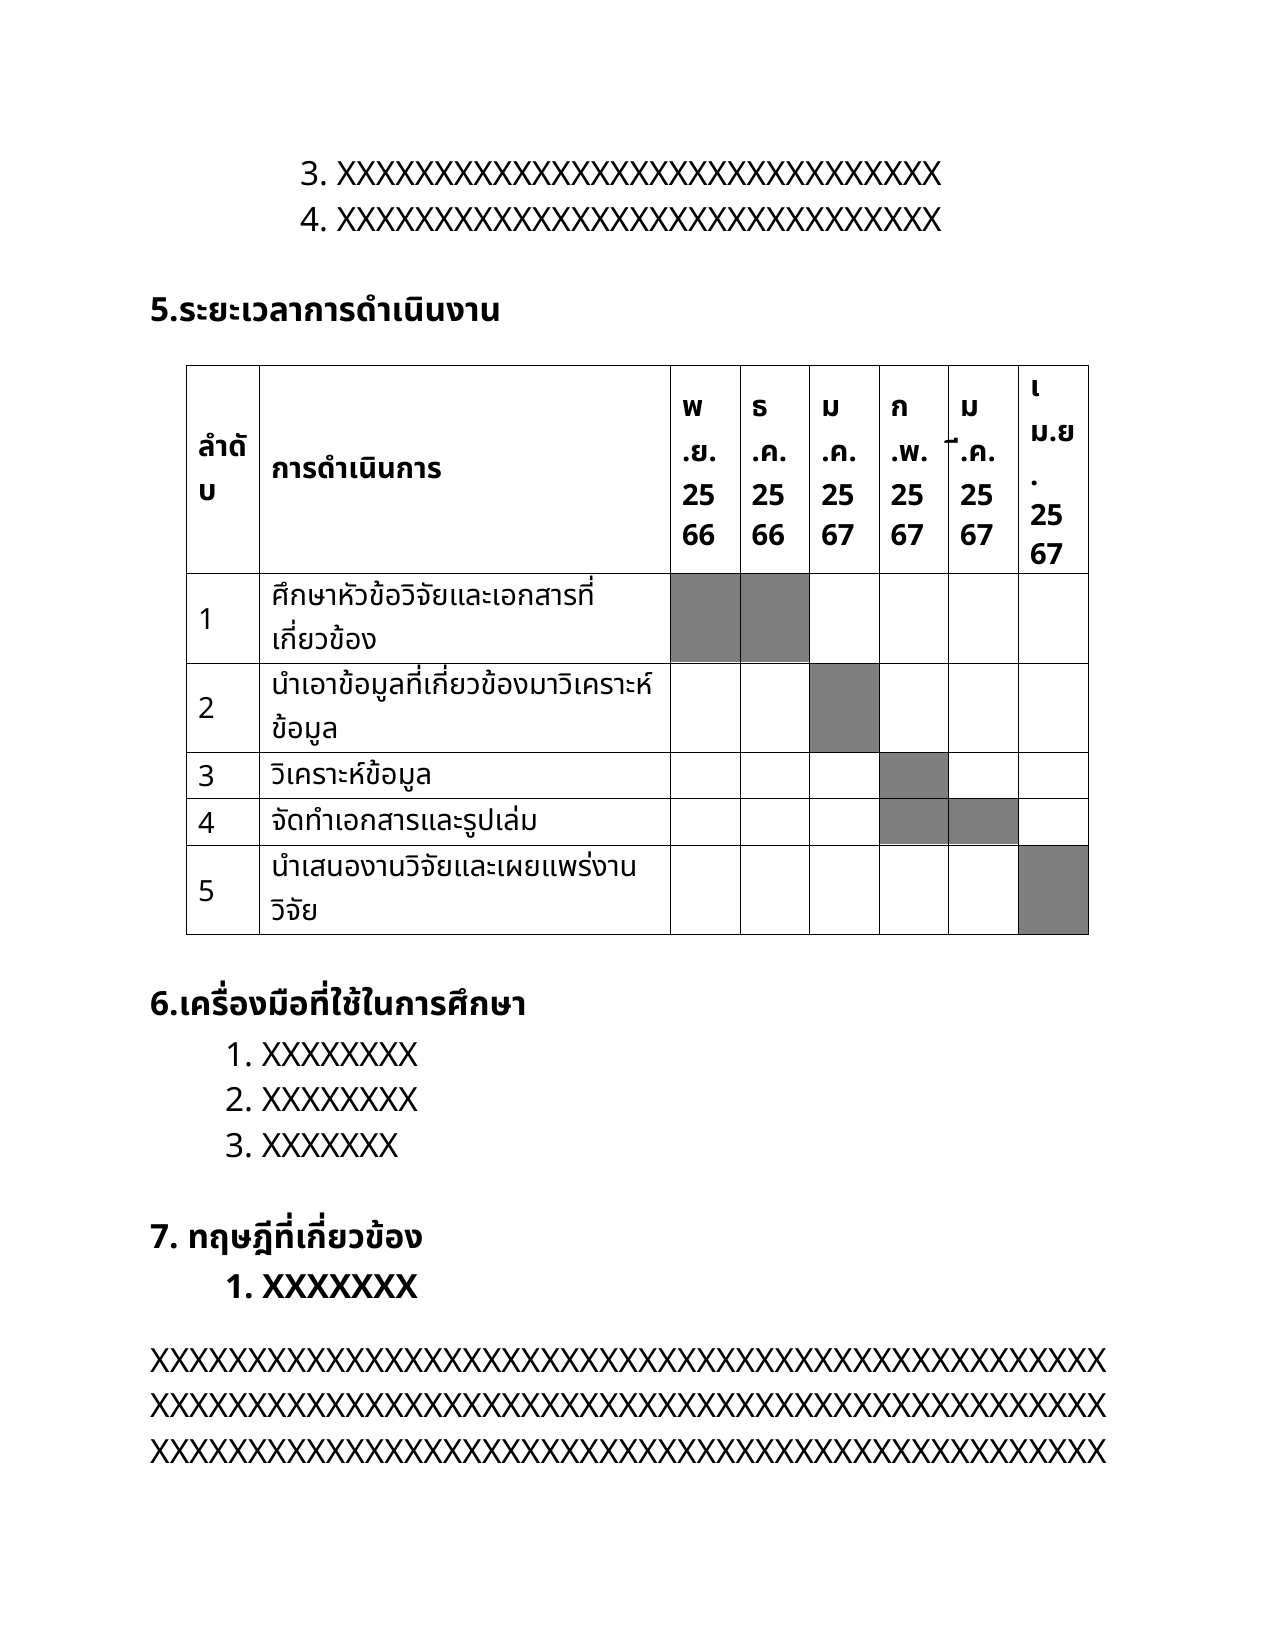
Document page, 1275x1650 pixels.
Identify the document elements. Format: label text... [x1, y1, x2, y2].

table_header ลำดับ [187, 366, 259, 573]
table_cell [1019, 799, 1088, 844]
table_cell [741, 753, 809, 798]
table_cell [949, 664, 1018, 752]
table_cell [810, 753, 879, 798]
table_cell 1 [187, 574, 259, 662]
table_cell 3 [187, 753, 259, 798]
table_cell [1019, 574, 1088, 662]
text 1. XXXXXXXX [150, 1031, 1125, 1076]
table_cell [741, 846, 809, 934]
text 2. XXXXXXXX [150, 1076, 1125, 1122]
table_header พ.ย. 2566 [671, 366, 740, 573]
table_header เม.ย. 2567 [1019, 366, 1088, 573]
table_cell [1019, 846, 1088, 934]
table_cell [880, 664, 948, 752]
text 6.เครื่องมือที่ใช้ในการศึกษา [150, 980, 1125, 1031]
table_cell [949, 574, 1018, 662]
table_cell [810, 799, 879, 844]
table_cell 2 [187, 664, 259, 752]
text 3. XXXXXXXXXXXXXXXXXXXXXXXXXXXXXXX [150, 150, 1125, 195]
table_cell [880, 574, 948, 662]
table_cell 5 [187, 846, 259, 934]
table_cell [880, 846, 948, 934]
table_cell [949, 753, 1018, 798]
table_cell [741, 664, 809, 752]
table_cell นำเสนองานวิจัยและเผยแพร่งานวิจัย [260, 846, 670, 934]
table_header ก.พ. 2567 [880, 366, 948, 573]
table_cell [949, 799, 1018, 844]
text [150, 1308, 1125, 1473]
table_cell [810, 846, 879, 934]
table_cell นำเอาข้อมูลที่เกี่ยวข้องมาวิเคราะห์ข้อมูล [260, 664, 670, 752]
table_header ม.ค. 2567 [810, 366, 879, 573]
table_cell [880, 799, 948, 844]
table_cell [949, 846, 1018, 934]
table_cell [671, 574, 740, 662]
table_header ธ.ค. 2566 [741, 366, 809, 573]
table_cell [810, 664, 879, 752]
table_cell [671, 799, 740, 844]
text 3. XXXXXXX [150, 1122, 1125, 1167]
text 5.ระยะเวลาการดำเนินงาน [150, 286, 1125, 337]
table_cell [810, 574, 879, 662]
table_cell [741, 574, 809, 662]
text 7. ทฤษฎีที่เกี่ยวข้อง [150, 1212, 1125, 1263]
table_cell [880, 753, 948, 798]
table_cell ศึกษาหัวข้อวิจัยและเอกสารที่เกี่ยวข้อง [260, 574, 670, 662]
table_cell [1019, 664, 1088, 752]
table_cell [671, 846, 740, 934]
table_header การดำเนินการ [260, 366, 670, 573]
table_cell [671, 664, 740, 752]
table_header มี.ค. 2567 [949, 366, 1018, 573]
table_cell จัดทำเอกสารและรูปเล่ม [260, 799, 670, 844]
text 4. XXXXXXXXXXXXXXXXXXXXXXXXXXXXXXX [150, 195, 1125, 241]
text 1. XXXXXXX [150, 1263, 1125, 1308]
table_cell [741, 799, 809, 844]
table_cell 4 [187, 799, 259, 844]
table_cell [1019, 753, 1088, 798]
table_cell วิเคราะห์ข้อมูล [260, 753, 670, 798]
table_cell [671, 753, 740, 798]
